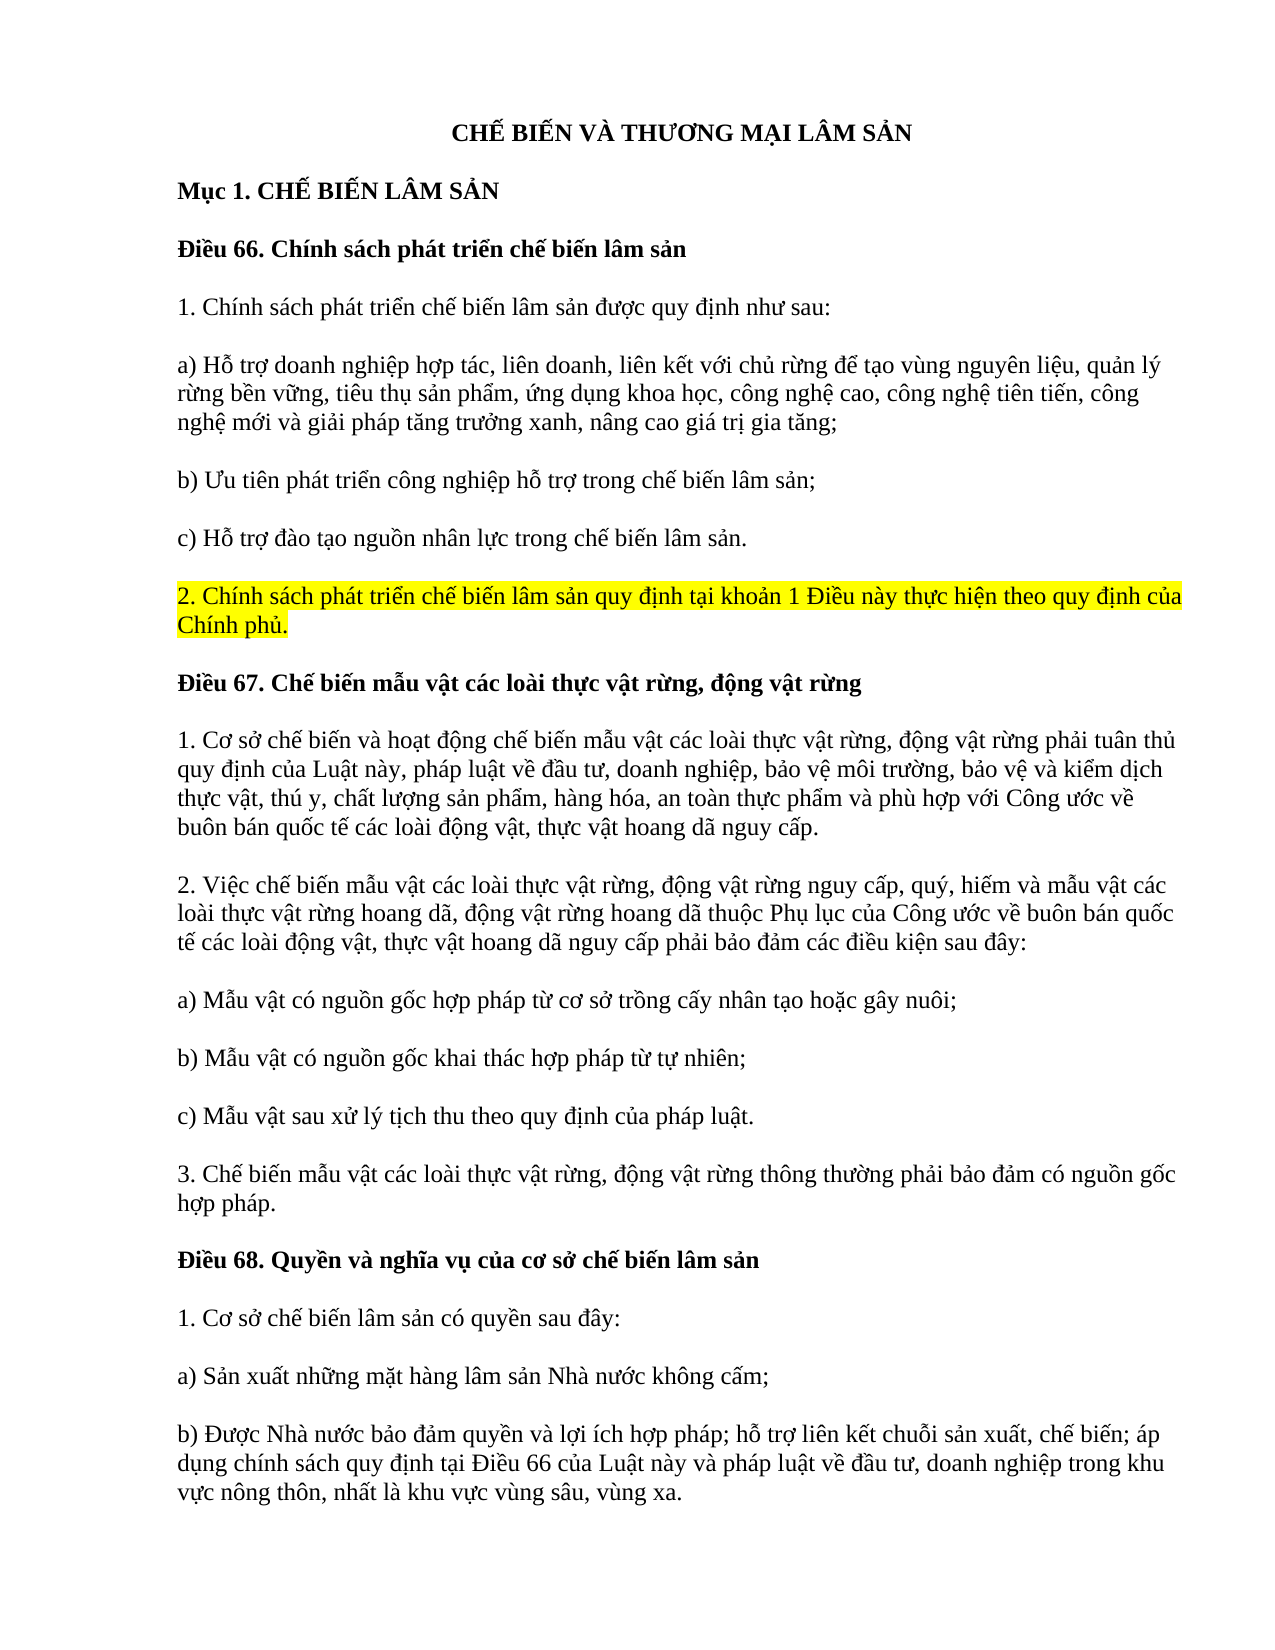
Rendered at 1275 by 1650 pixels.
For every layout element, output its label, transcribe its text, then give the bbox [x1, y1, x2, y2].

text c) Mẫu vật sau xử lý tịch thu theo quy định của pháp luật. [177, 1101, 1186, 1130]
text 1. Cơ sở chế biến và hoạt động chế biến mẫu vật các loài thực vật rừng, động vật rừng phải tuân thủ quy định của Luật này, pháp luật về đầu tư, doanh nghiệp, bảo vệ môi trường, bảo vệ và kiểm dịch thực vật, thú y, chất lượng sản phẩm, hàng hóa, an toàn thực phẩm và phù hợp với Công ước về buôn bán quốc tế các loài động vật, thực vật hoang dã nguy cấp. [177, 726, 1186, 841]
text 1. Cơ sở chế biến lâm sản có quyền sau đây: [177, 1303, 1186, 1332]
text CHẾ BIẾN VÀ THƯƠNG MẠI LÂM SẢN [177, 118, 1186, 147]
text Điều 66. Chính sách phát triển chế biến lâm sản [177, 234, 1186, 263]
text Điều 67. Chế biến mẫu vật các loài thực vật rừng, động vật rừng [177, 668, 1186, 696]
text a) Sản xuất những mặt hàng lâm sản Nhà nước không cấm; [177, 1361, 1186, 1390]
text a) Hỗ trợ doanh nghiệp hợp tác, liên doanh, liên kết với chủ rừng để tạo vùng nguyên liệu, quản lý rừng bền vững, tiêu thụ sản phẩm, ứng dụng khoa học, công nghệ cao, công nghệ tiên tiến, công nghệ mới và giải pháp tăng trưởng xanh, nâng cao giá trị gia tăng; [177, 350, 1186, 436]
text 1. Chính sách phát triển chế biến lâm sản được quy định như sau: [177, 292, 1186, 321]
text 3. Chế biến mẫu vật các loài thực vật rừng, động vật rừng thông thường phải bảo đảm có nguồn gốc hợp pháp. [177, 1159, 1186, 1216]
text 2. Chính sách phát triển chế biến lâm sản quy định tại khoản 1 Điều này thực hiện theo quy định của Chính phủ. [288, 581, 1186, 638]
text b) Mẫu vật có nguồn gốc khai thác hợp pháp từ tự nhiên; [177, 1043, 1186, 1072]
text 2. Việc chế biến mẫu vật các loài thực vật rừng, động vật rừng nguy cấp, quý, hiếm và mẫu vật các loài thực vật rừng hoang dã, động vật rừng hoang dã thuộc Phụ lục của Công ước về buôn bán quốc tế các loài động vật, thực vật hoang dã nguy cấp phải bảo đảm các điều kiện sau đây: [177, 870, 1186, 956]
text c) Hỗ trợ đào tạo nguồn nhân lực trong chế biến lâm sản. [177, 523, 1186, 552]
text Mục 1. CHẾ BIẾN LÂM SẢN [177, 176, 1186, 205]
text b) Ưu tiên phát triển công nghiệp hỗ trợ trong chế biến lâm sản; [177, 465, 1186, 494]
text b) Được Nhà nước bảo đảm quyền và lợi ích hợp pháp; hỗ trợ liên kết chuỗi sản xuất, chế biến; áp dụng chính sách quy định tại Điều 66 của Luật này và pháp luật về đầu tư, doanh nghiệp trong khu vực nông thôn, nhất là khu vực vùng sâu, vùng xa. [177, 1419, 1186, 1506]
text a) Mẫu vật có nguồn gốc hợp pháp từ cơ sở trồng cấy nhân tạo hoặc gây nuôi; [177, 985, 1186, 1014]
text Điều 68. Quyền và nghĩa vụ của cơ sở chế biến lâm sản [177, 1246, 1186, 1274]
